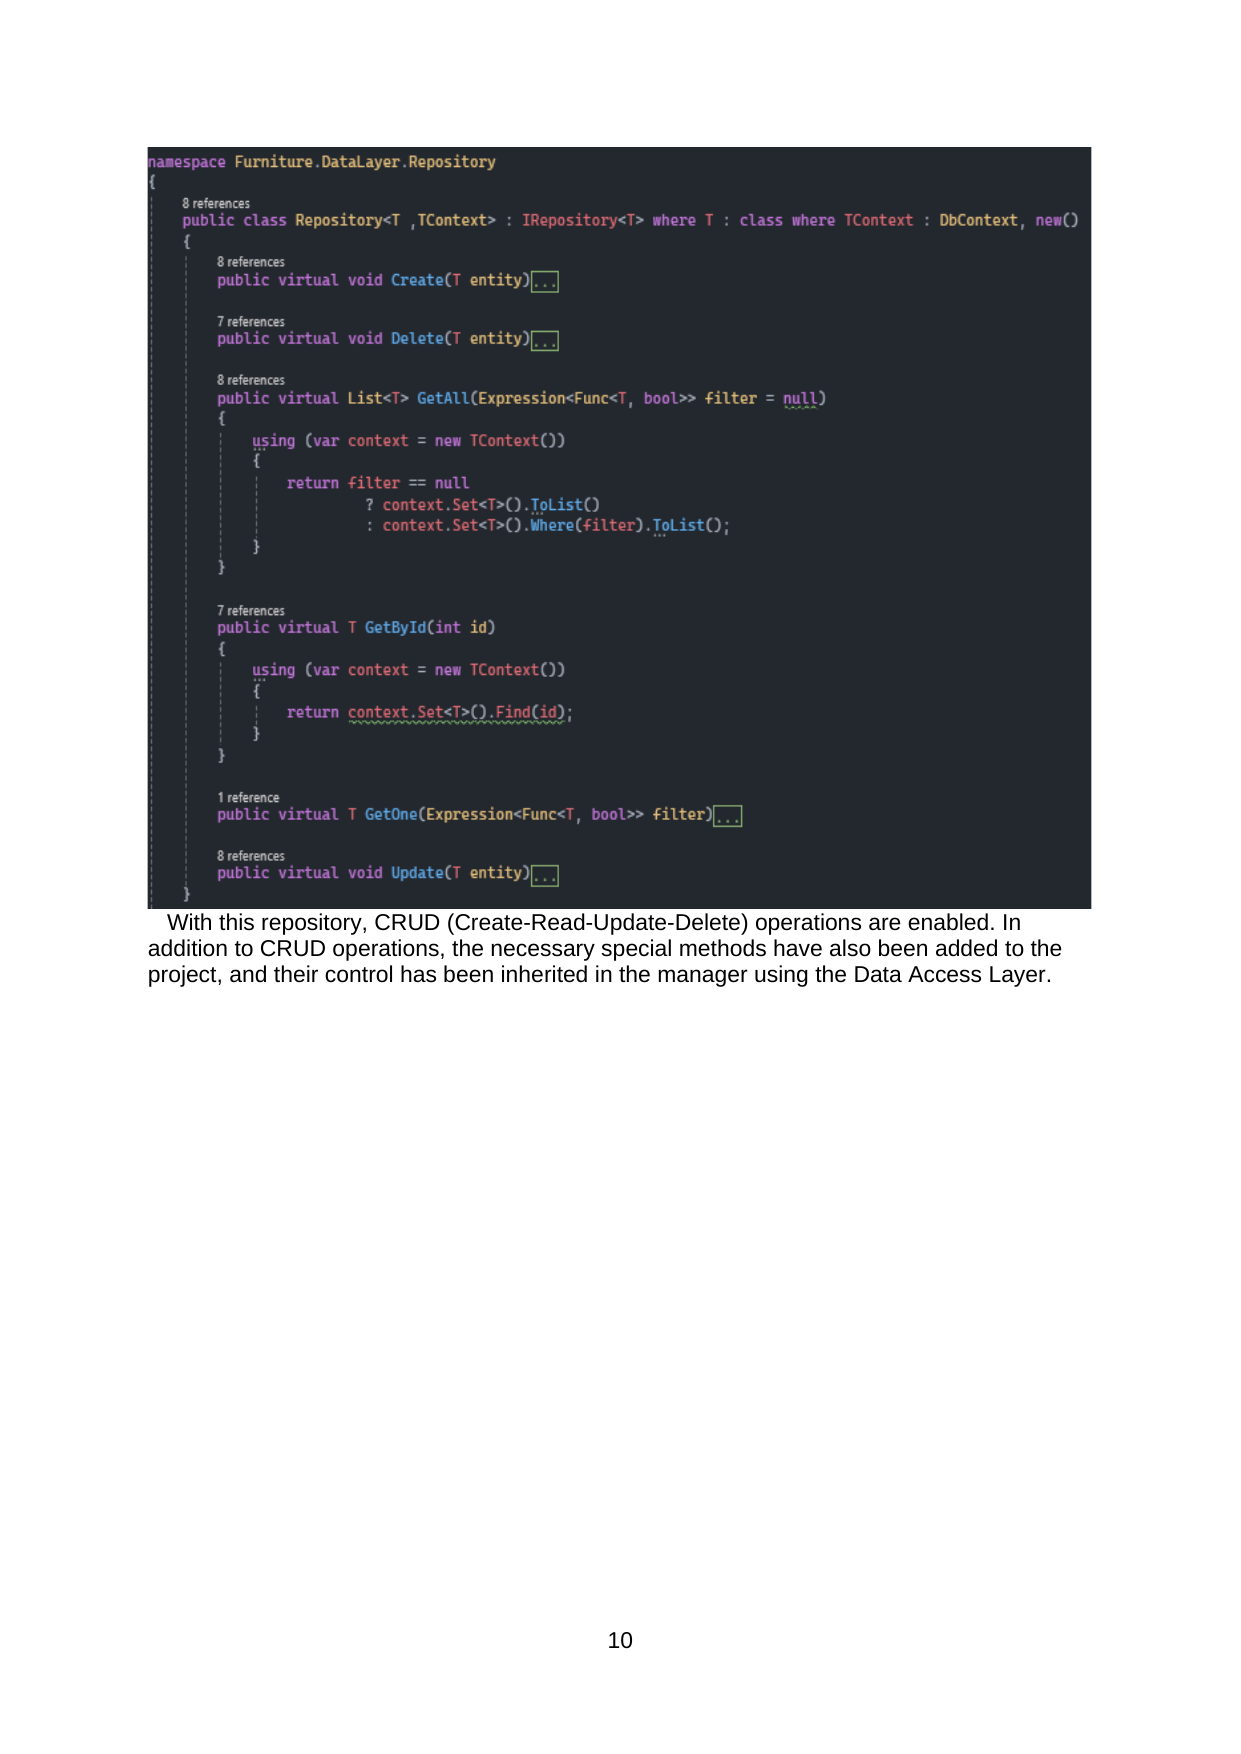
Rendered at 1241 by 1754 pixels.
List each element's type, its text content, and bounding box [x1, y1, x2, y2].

picture [147, 147, 1092, 909]
text With this repository, CRUD (Create-Read-Update-Delete) operations are enabled. In addition to CRUD operations, the necessary special methods have also been added to the project, and their control has been inherited in the manager using the Data Access Layer. [148, 908, 1093, 988]
